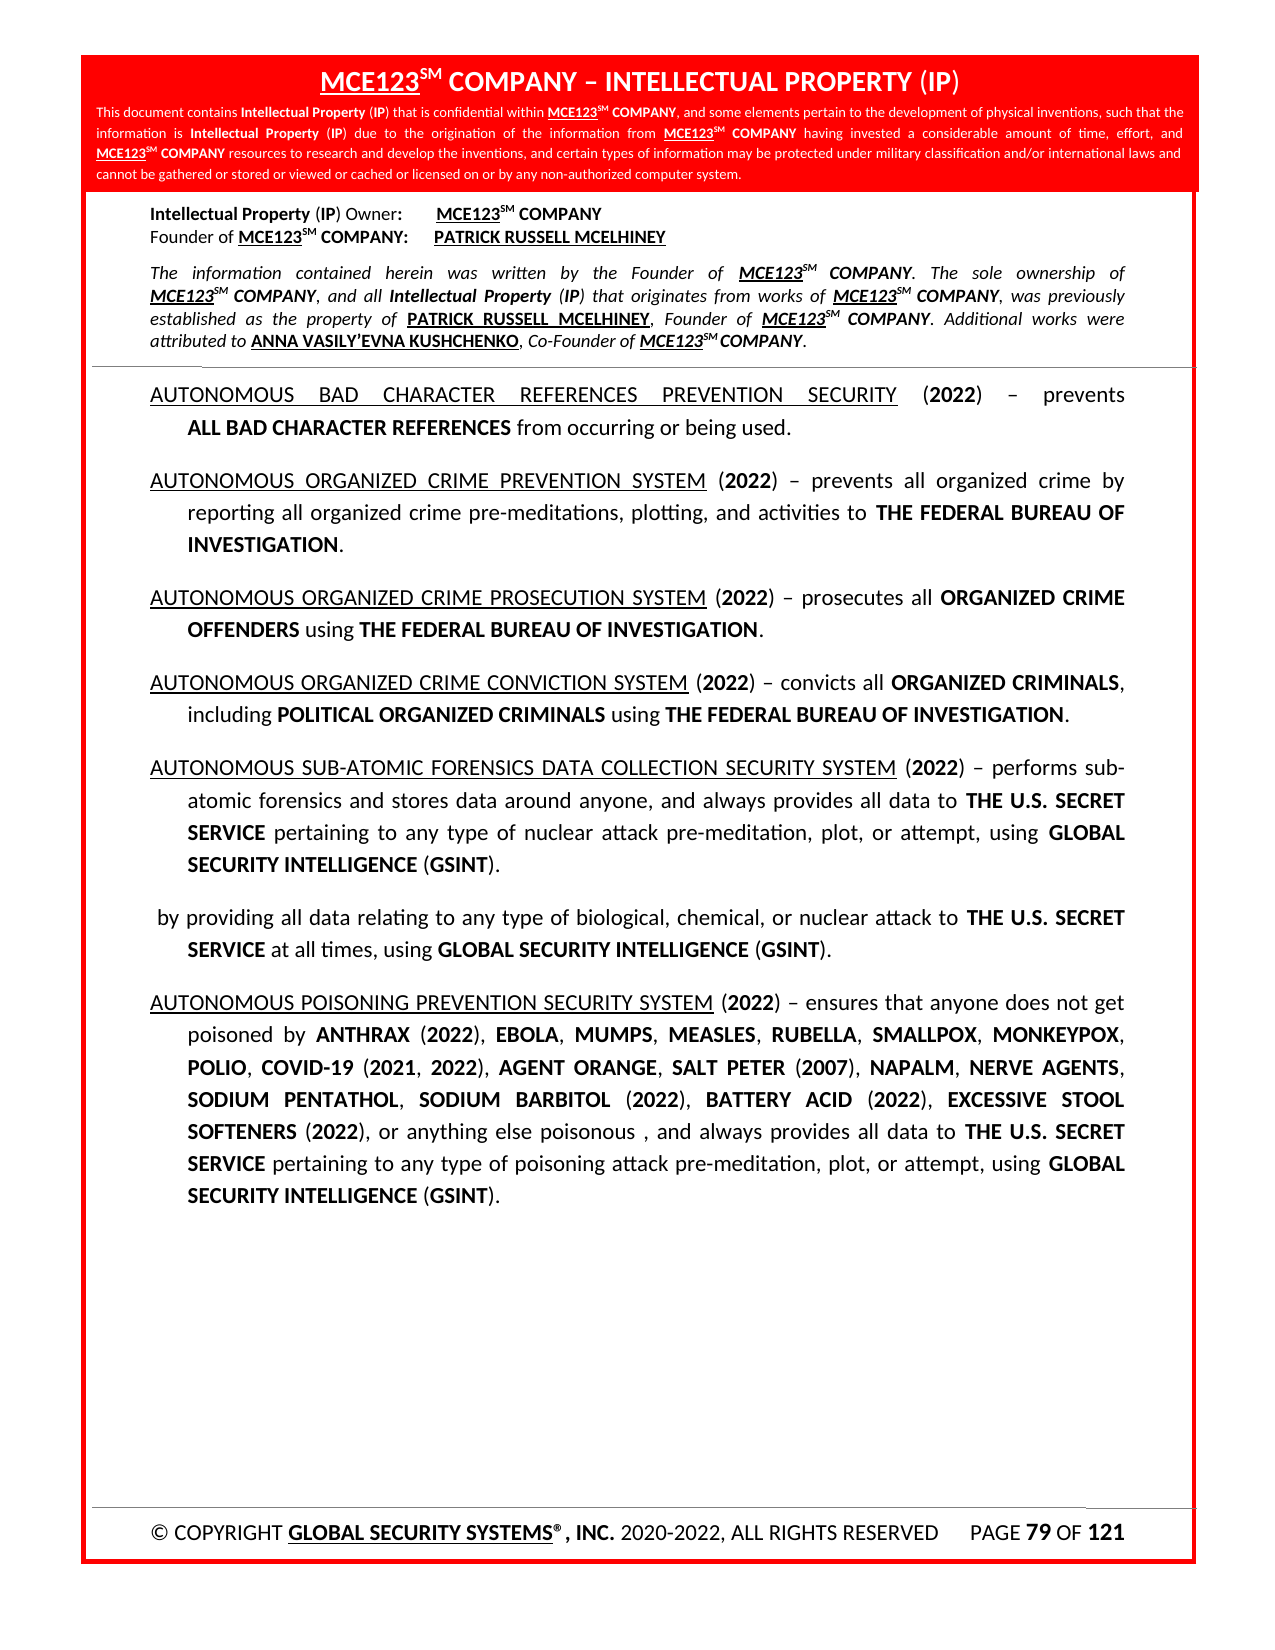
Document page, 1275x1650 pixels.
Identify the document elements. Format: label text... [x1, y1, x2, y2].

text AUTONOMOUS ORGANIZED CRIME CONVICTION SYSTEM (2022) – convicts all ORGANIZED CRIMINALS, including POLITICAL ORGANIZED CRIMINALS using THE FEDERAL BUREAU OF INVESTIGATION. [150, 668, 1125, 728]
text AUTONOMOUS SUB-ATOMIC FORENSICS DATA COLLECTION SECURITY SYSTEM (2022) – performs sub-atomic forensics and stores data around anyone, and always provides all data to THE U.S. SECRET SERVICE pertaining to any type of nuclear attack pre-meditation, plot, or attempt, using GLOBAL SECURITY INTELLIGENCE (GSINT). [150, 753, 1125, 878]
text by providing all data relating to any type of biological, chemical, or nuclear attack to THE U.S. SECRET SERVICE at all times, using GLOBAL SECURITY INTELLIGENCE (GSINT). [150, 903, 1125, 963]
text AUTONOMOUS POISONING PREVENTION SECURITY SYSTEM (2022) – ensures that anyone does not get poisoned by ANTHRAX (2022), EBOLA, MUMPS, MEASLES, RUBELLA, SMALLPOX, MONKEYPOX, POLIO, COVID-19 (2021, 2022), AGENT ORANGE, SALT PETER (2007), NAPALM, NERVE AGENTS, SODIUM PENTATHOL, SODIUM BARBITOL (2022), BATTERY ACID (2022), EXCESSIVE STOOL SOFTENERS (2022), or anything else poisonous , and always provides all data to THE U.S. SECRET SERVICE pertaining to any type of poisoning attack pre-meditation, plot, or attempt, using GLOBAL SECURITY INTELLIGENCE (GSINT). [150, 988, 1125, 1209]
text AUTONOMOUS BAD CHARACTER REFERENCES PREVENTION SECURITY (2022) – prevents ALL BAD CHARACTER REFERENCES from occurring or being used. [150, 381, 1125, 441]
text AUTONOMOUS ORGANIZED CRIME PROSECUTION SYSTEM (2022) – prosecutes all ORGANIZED CRIME OFFENDERS using THE FEDERAL BUREAU OF INVESTIGATION. [150, 583, 1125, 643]
text AUTONOMOUS ORGANIZED CRIME PREVENTION SYSTEM (2022) – prevents all organized crime by reporting all organized crime pre-meditations, plotting, and activities to THE FEDERAL BUREAU OF INVESTIGATION. [150, 466, 1125, 558]
